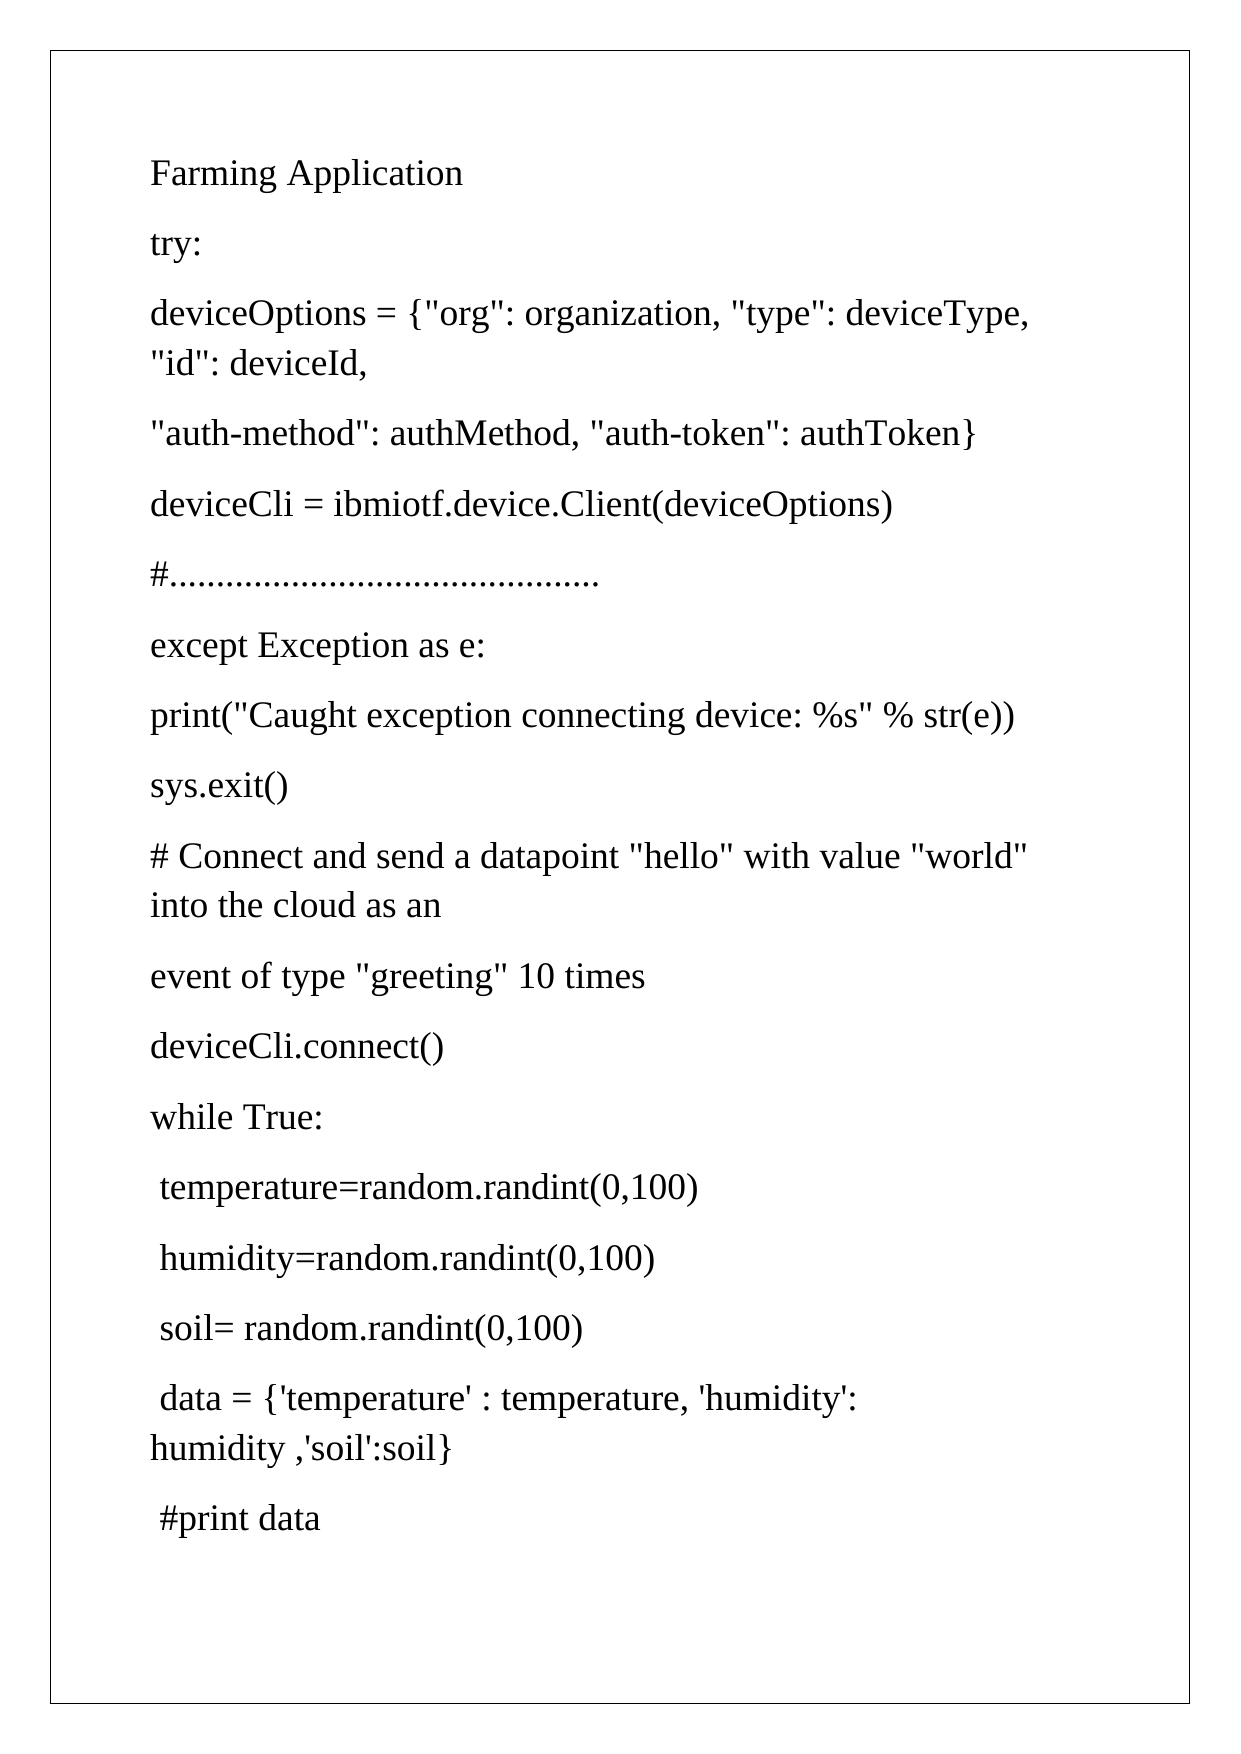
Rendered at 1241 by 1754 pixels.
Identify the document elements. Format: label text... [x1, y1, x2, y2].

text Farming Application [150, 150, 1090, 193]
text try: [150, 220, 1090, 263]
text sys.exit() [150, 763, 1090, 806]
text while True: [150, 1094, 1090, 1137]
text event of type "greeting" 10 times [150, 953, 1090, 996]
text #print data [150, 1496, 1090, 1539]
text data = {'temperature' : temperature, 'humidity': humidity ,'soil':soil} [150, 1376, 1090, 1468]
text humidity=random.randint(0,100) [150, 1235, 1090, 1278]
text deviceOptions = {"org": organization, "type": deviceType, "id": deviceId, [150, 291, 1090, 383]
text except Exception as e: [150, 622, 1090, 665]
text # Connect and send a datapoint "hello" with value "world" into the cloud as an [150, 833, 1090, 926]
text print("Caught exception connecting device: %s" % str(e)) [150, 692, 1090, 736]
text "auth-method": authMethod, "auth-token": authToken} [150, 411, 1090, 454]
text soil= random.randint(0,100) [150, 1305, 1090, 1348]
text #.............................................. [150, 552, 1090, 595]
text deviceCli = ibmiotf.device.Client(deviceOptions) [150, 481, 1090, 524]
text deviceCli.connect() [150, 1024, 1090, 1067]
text temperature=random.randint(0,100) [150, 1164, 1090, 1208]
